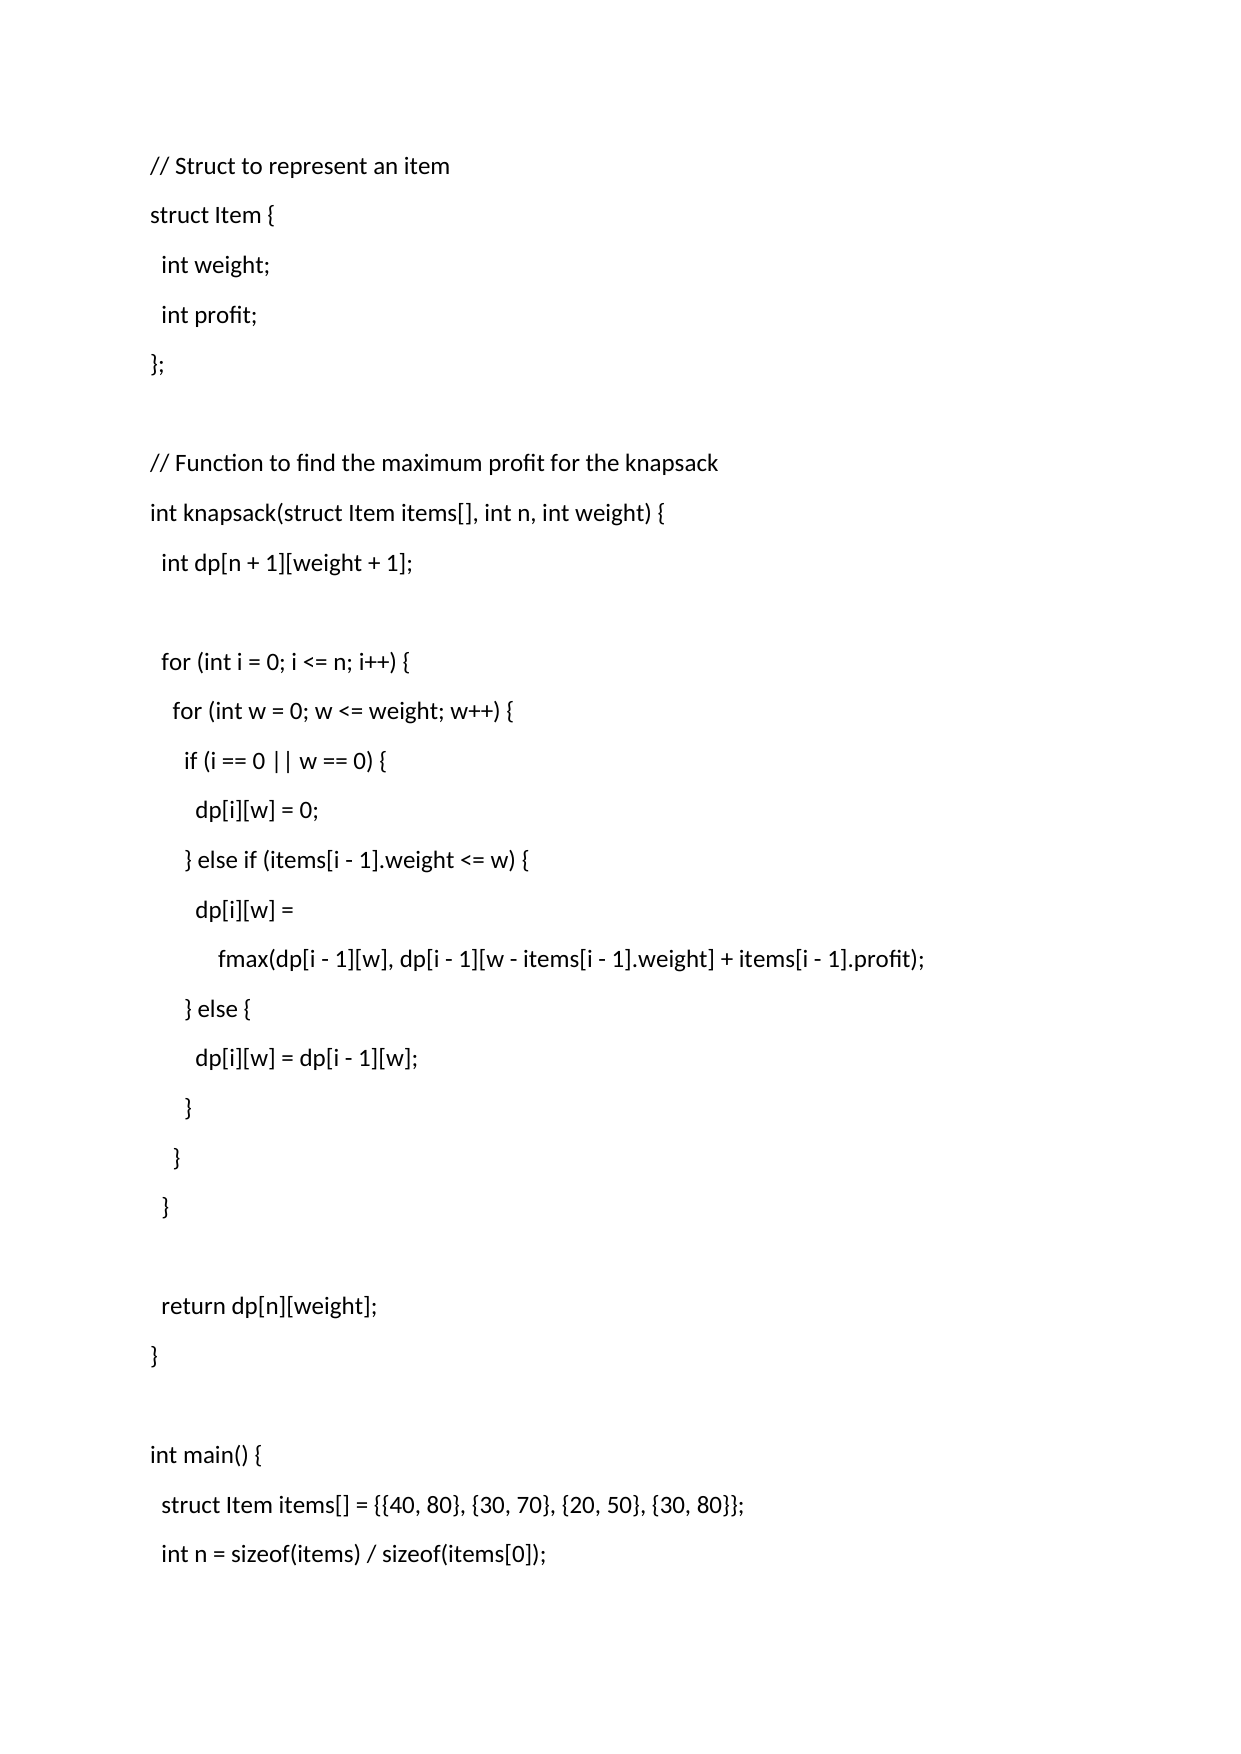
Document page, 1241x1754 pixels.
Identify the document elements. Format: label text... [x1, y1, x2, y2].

text int weight; [150, 249, 1090, 280]
text } [150, 1191, 1090, 1222]
text } else if (items[i - 1].weight <= w) { [150, 844, 1090, 875]
text int profit; [150, 299, 1090, 329]
text } [150, 1142, 1090, 1172]
text return dp[n][weight]; [150, 1290, 1090, 1321]
text int knapsack(struct Item items[], int n, int weight) { [150, 497, 1090, 528]
text int dp[n + 1][weight + 1]; [150, 547, 1090, 577]
text if (i == 0 || w == 0) { [150, 745, 1090, 776]
text fmax(dp[i - 1][w], dp[i - 1][w - items[i - 1].weight] + items[i - 1].profit); [150, 943, 1090, 974]
text int main() { [150, 1439, 1090, 1470]
text // Struct to represent an item [150, 150, 1090, 181]
text for (int i = 0; i <= n; i++) { [150, 646, 1090, 676]
text dp[i][w] = dp[i - 1][w]; [150, 1042, 1090, 1073]
text int n = sizeof(items) / sizeof(items[0]); [150, 1538, 1090, 1569]
text for (int w = 0; w <= weight; w++) { [150, 695, 1090, 726]
text // Function to find the maximum profit for the knapsack [150, 447, 1090, 478]
text } else { [150, 993, 1090, 1023]
text dp[i][w] = 0; [150, 794, 1090, 825]
text } [150, 1092, 1090, 1123]
text }; [150, 348, 1090, 379]
text struct Item items[] = {{40, 80}, {30, 70}, {20, 50}, {30, 80}}; [150, 1489, 1090, 1519]
text dp[i][w] = [150, 894, 1090, 924]
text struct Item { [150, 199, 1090, 230]
text } [150, 1340, 1090, 1371]
